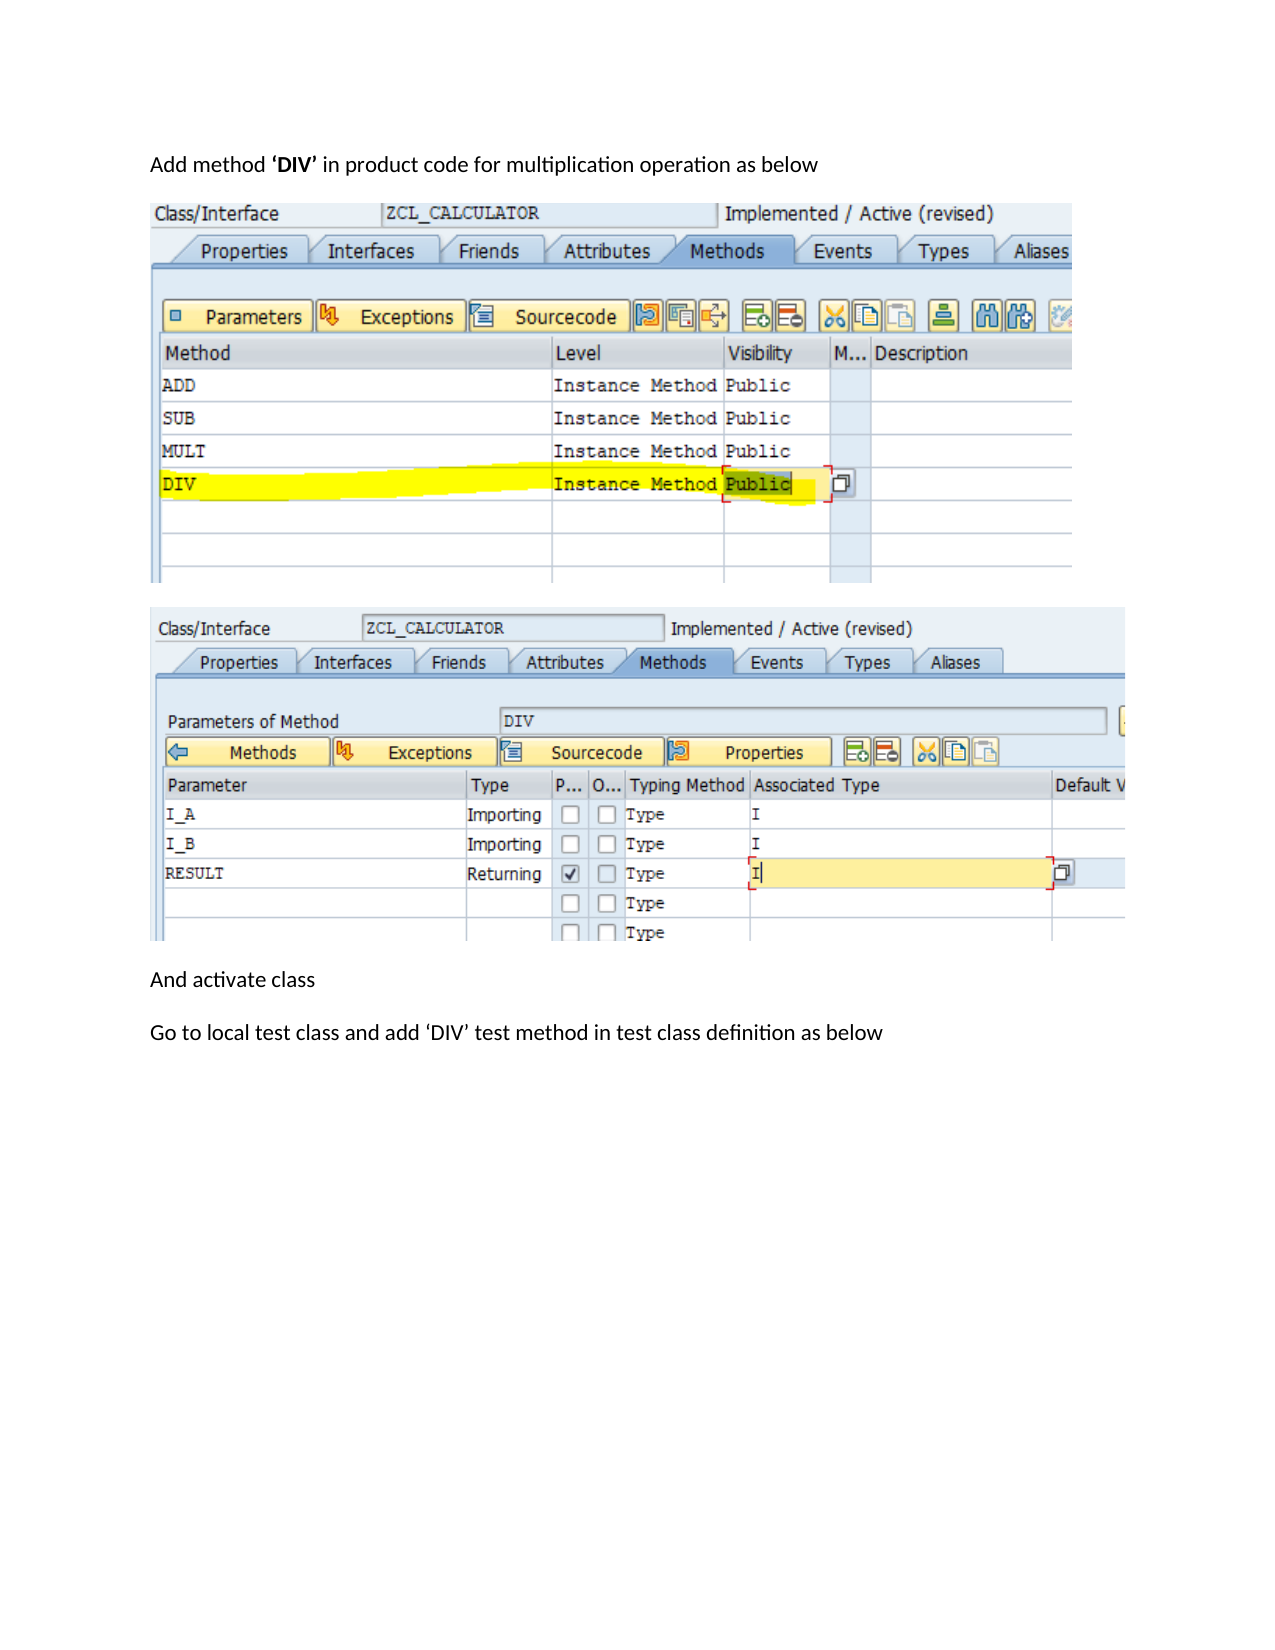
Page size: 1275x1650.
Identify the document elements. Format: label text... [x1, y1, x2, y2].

text And activate class [150, 965, 1125, 993]
picture [150, 607, 1125, 941]
text Add method ‘DIV’ in product code for multiplication operation as below [150, 150, 1125, 178]
picture [150, 203, 1072, 583]
text Go to local test class and add ‘DIV’ test method in test class definition as below [150, 1018, 1125, 1046]
